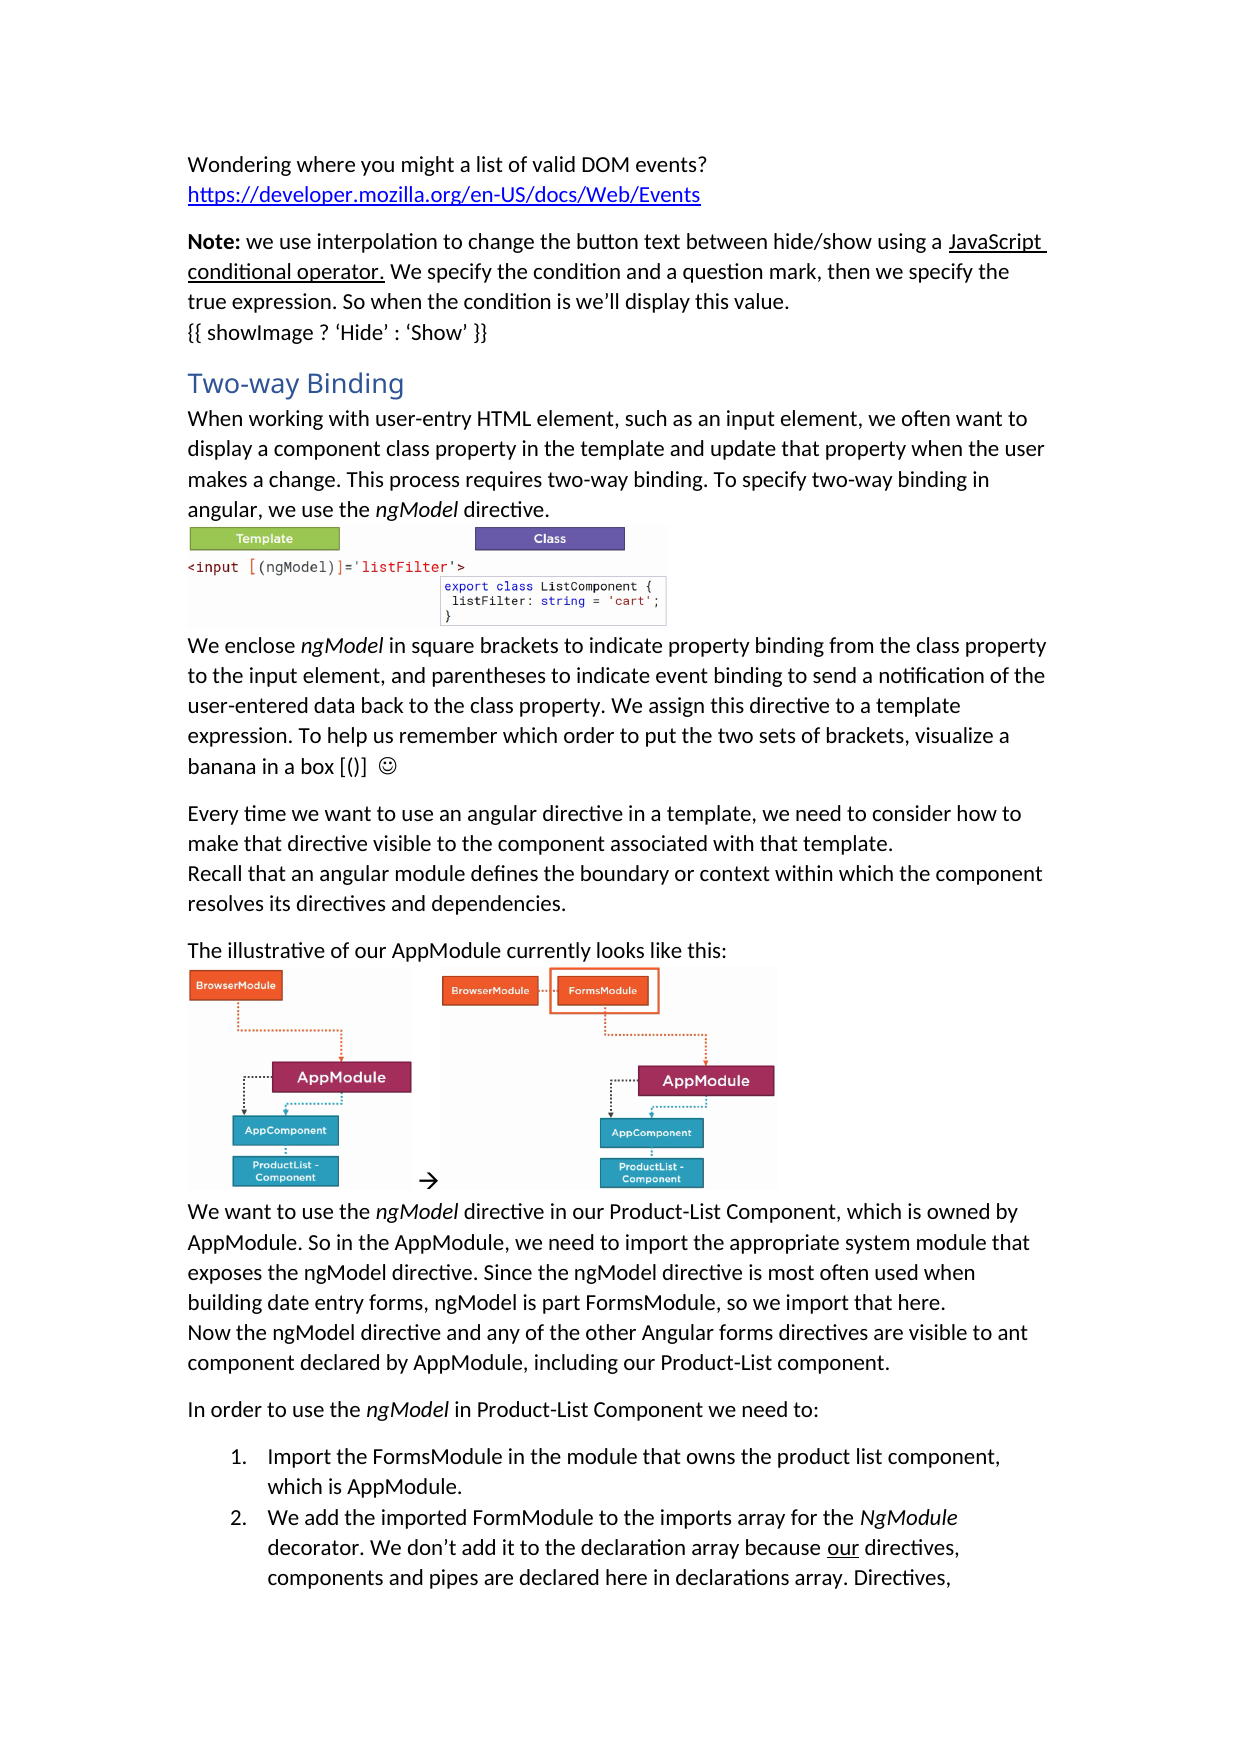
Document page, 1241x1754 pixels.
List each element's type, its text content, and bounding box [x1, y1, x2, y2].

subtitle Two-way Binding [187, 364, 1053, 401]
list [230, 1503, 1053, 1591]
text Every time we want to use an angular directive in a template, we need to consider how to make that directive visible to the component associated with that template. Recall that an angular module defines the boundary or context within which the component resolves its directives and dependencies. [187, 799, 1053, 917]
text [187, 150, 1053, 208]
picture [440, 966, 778, 1190]
list Import the FormsModule in the module that owns the product list component, which is AppModule. [230, 1442, 1053, 1500]
picture [187, 968, 413, 1190]
text Note: we use interpolation to change the button text between hide/show using a JavaScript conditional operator. We specify the condition and a question mark, then we specify the true expression. So when the condition is we’ll display this value. {{ showImage ? ‘Hide’ : ‘Show’ }} [187, 227, 1053, 346]
text When working with user-entry HTML element, such as an input element, we often want to display a component class property in the template and update that property when the user makes a change. This process requires two-way binding. To specify two-way binding in angular, we use the ngModel directive. We enclose ngModel in square brackets to indicate property binding from the class property to the input element, and parentheses to indicate event binding to send a notification of the user-entered data back to the class property. We assign this directive to a template expression. To help us remember which order to put the two sets of brackets, visualize a banana in a box [()] [187, 404, 1053, 780]
text In order to use the ngModel in Product-List Component we need to: [187, 1395, 1053, 1423]
picture [187, 525, 669, 629]
